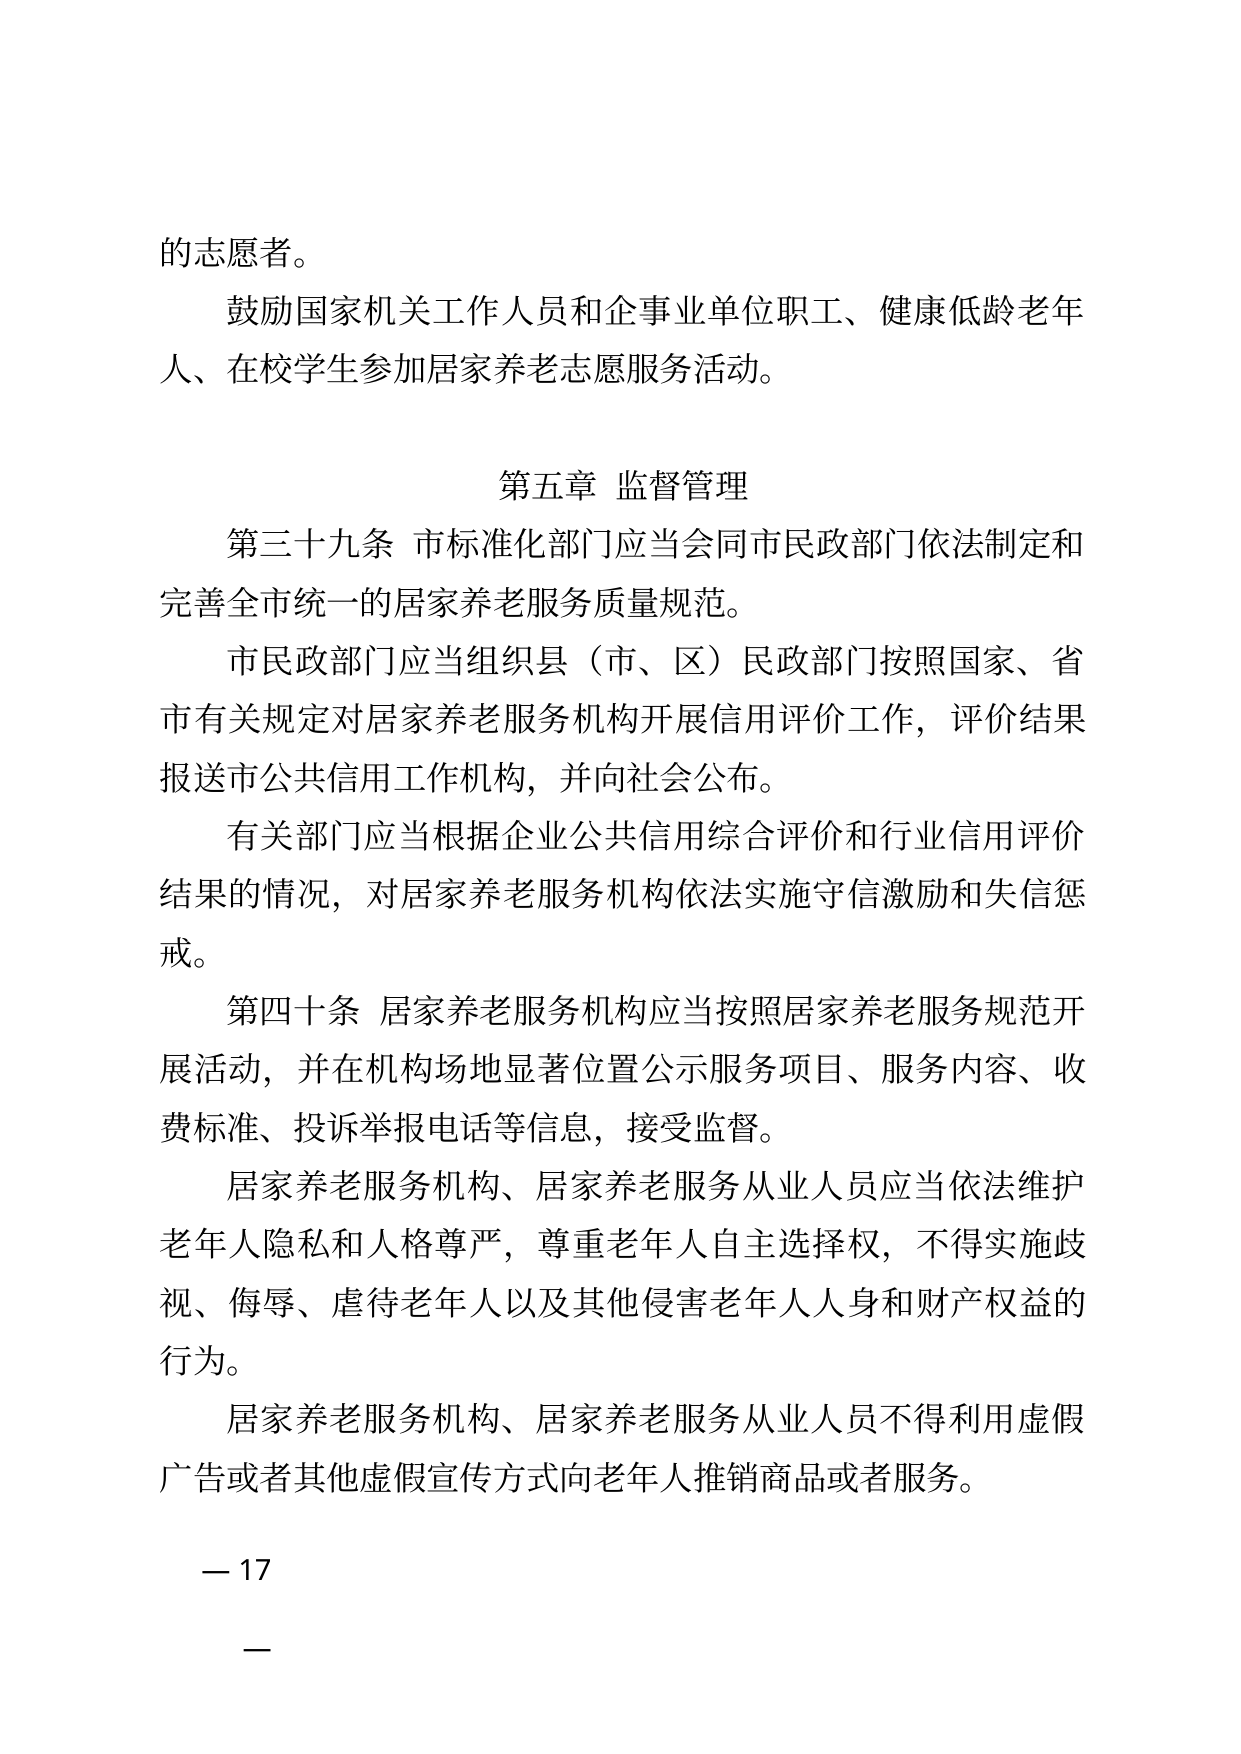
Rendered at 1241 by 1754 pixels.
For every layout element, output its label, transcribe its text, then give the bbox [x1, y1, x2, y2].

text 第三十九条 市标准化部门应当会同市民政部门依法制定和完善全市统一的居家养老服务质量规范。 [159, 510, 1087, 627]
text 市民政部门应当组织县（市、区）民政部门按照国家、省、市有关规定对居家养老服务机构开展信用评价工作，评价结果报送市公共信用工作机构，并向社会公布。 [159, 627, 1087, 802]
text 第五章 监督管理 [159, 452, 1087, 510]
text 鼓励国家机关工作人员和企事业单位职工、健康低龄老年人、在校学生参加居家养老志愿服务活动。 [159, 277, 1087, 393]
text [159, 218, 1087, 277]
text 居家养老服务机构、居家养老服务从业人员应当依法维护老年人隐私和人格尊严，尊重老年人自主选择权，不得实施歧视、侮辱、虐待老年人以及其他侵害老年人人身和财产权益的行为。 [159, 1152, 1087, 1385]
text 居家养老服务机构、居家养老服务从业人员不得利用虚假广告或者其他虚假宣传方式向老年人推销商品或者服务。 [159, 1385, 1087, 1502]
text 有关部门应当根据企业公共信用综合评价和行业信用评价结果的情况，对居家养老服务机构依法实施守信激励和失信惩戒。 [159, 802, 1087, 977]
text 第四十条 居家养老服务机构应当按照居家养老服务规范开展活动，并在机构场地显著位置公示服务项目、服务内容、收费标准、投诉举报电话等信息，接受监督。 [159, 977, 1087, 1152]
